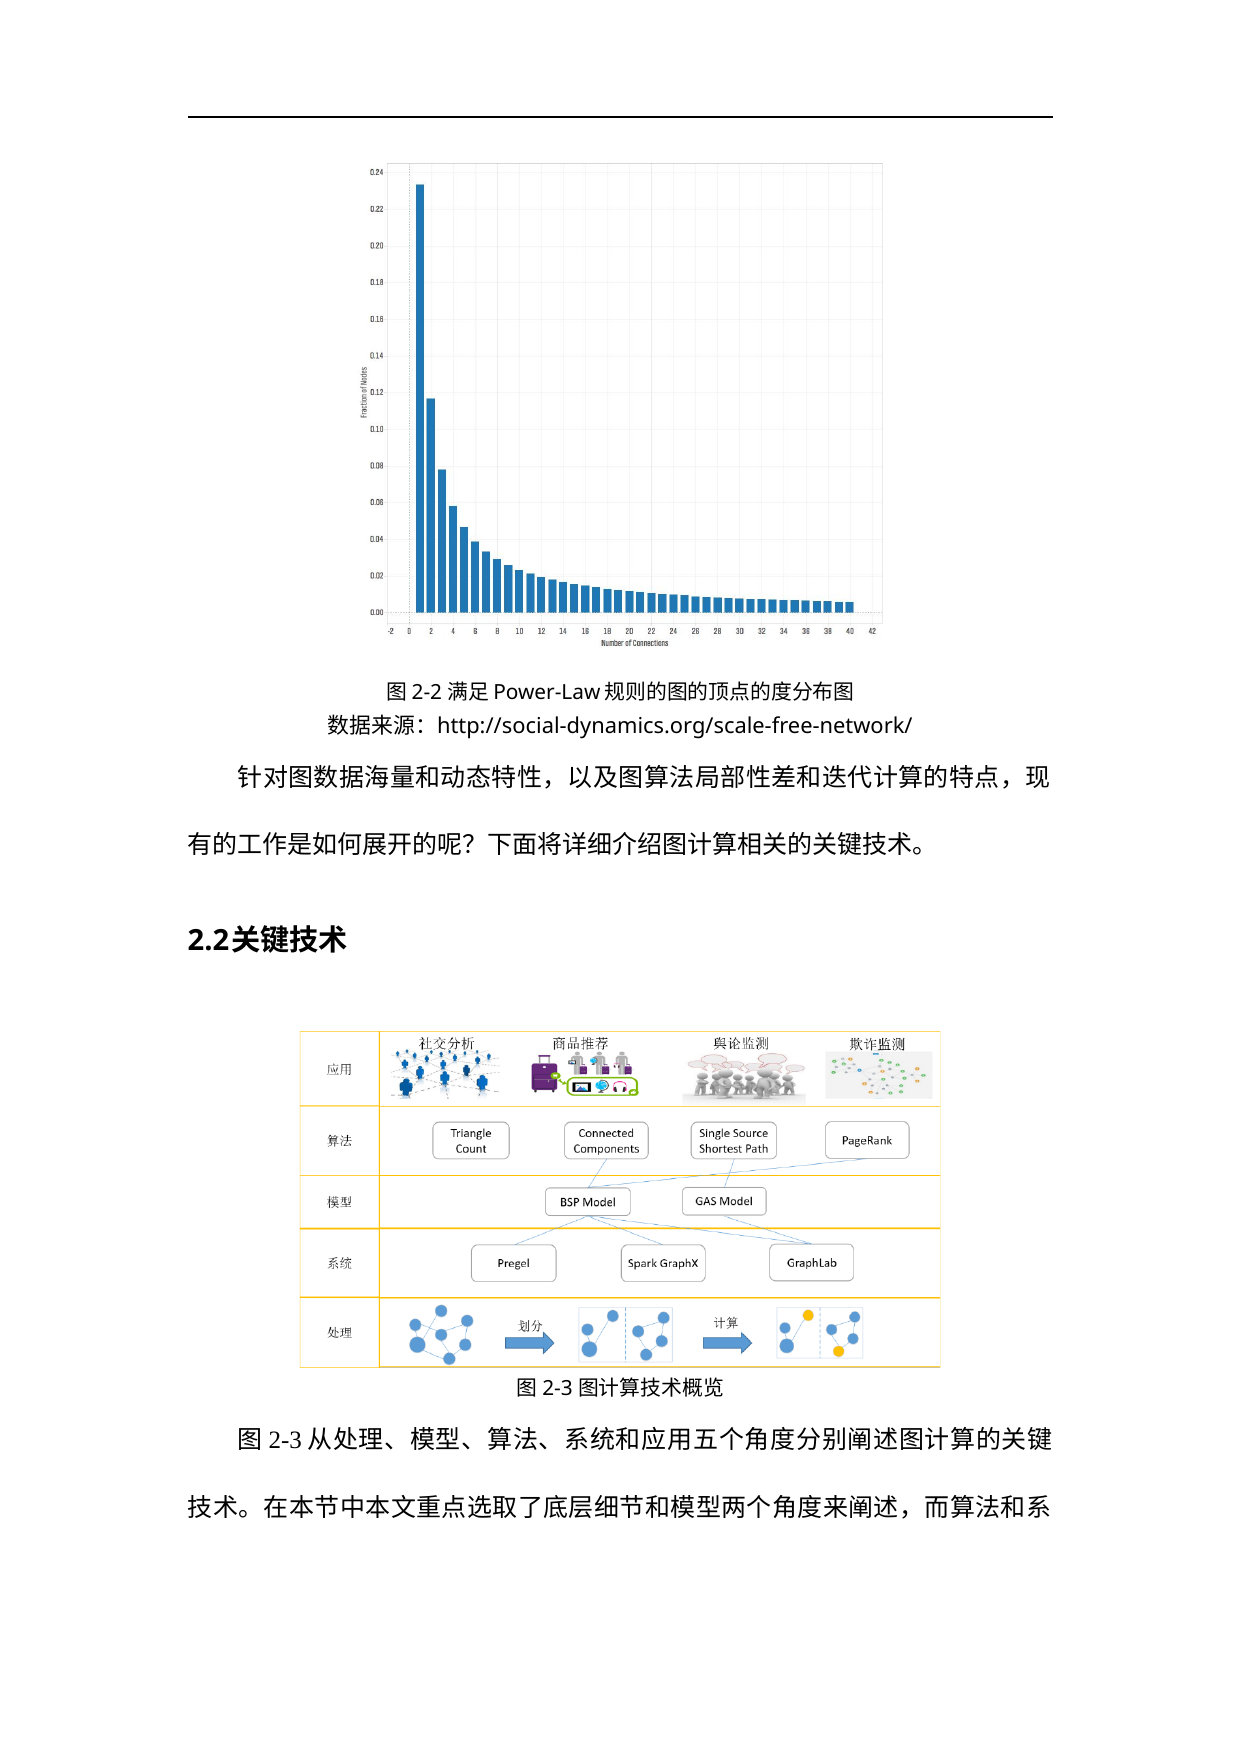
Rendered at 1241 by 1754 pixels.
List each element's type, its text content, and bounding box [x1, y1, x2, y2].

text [187, 1403, 1053, 1539]
picture [357, 163, 883, 650]
picture [299, 1030, 941, 1368]
text 针对图数据海量和动态特性，以及图算法局部性差和迭代计算的特点，现有的工作是如何展开的呢？下面将详细介绍图计算相关的关键技术。 [187, 741, 1053, 877]
text 图 2-3 图计算技术概览 [187, 1369, 1053, 1403]
text 图 2-2 满足Power-Law规则的图的顶点的度分布图 [187, 673, 1053, 707]
subtitle 关键技术 [187, 904, 1053, 972]
text 数据来源：http://social-dynamics.org/scale-free-network/ [187, 707, 1053, 741]
